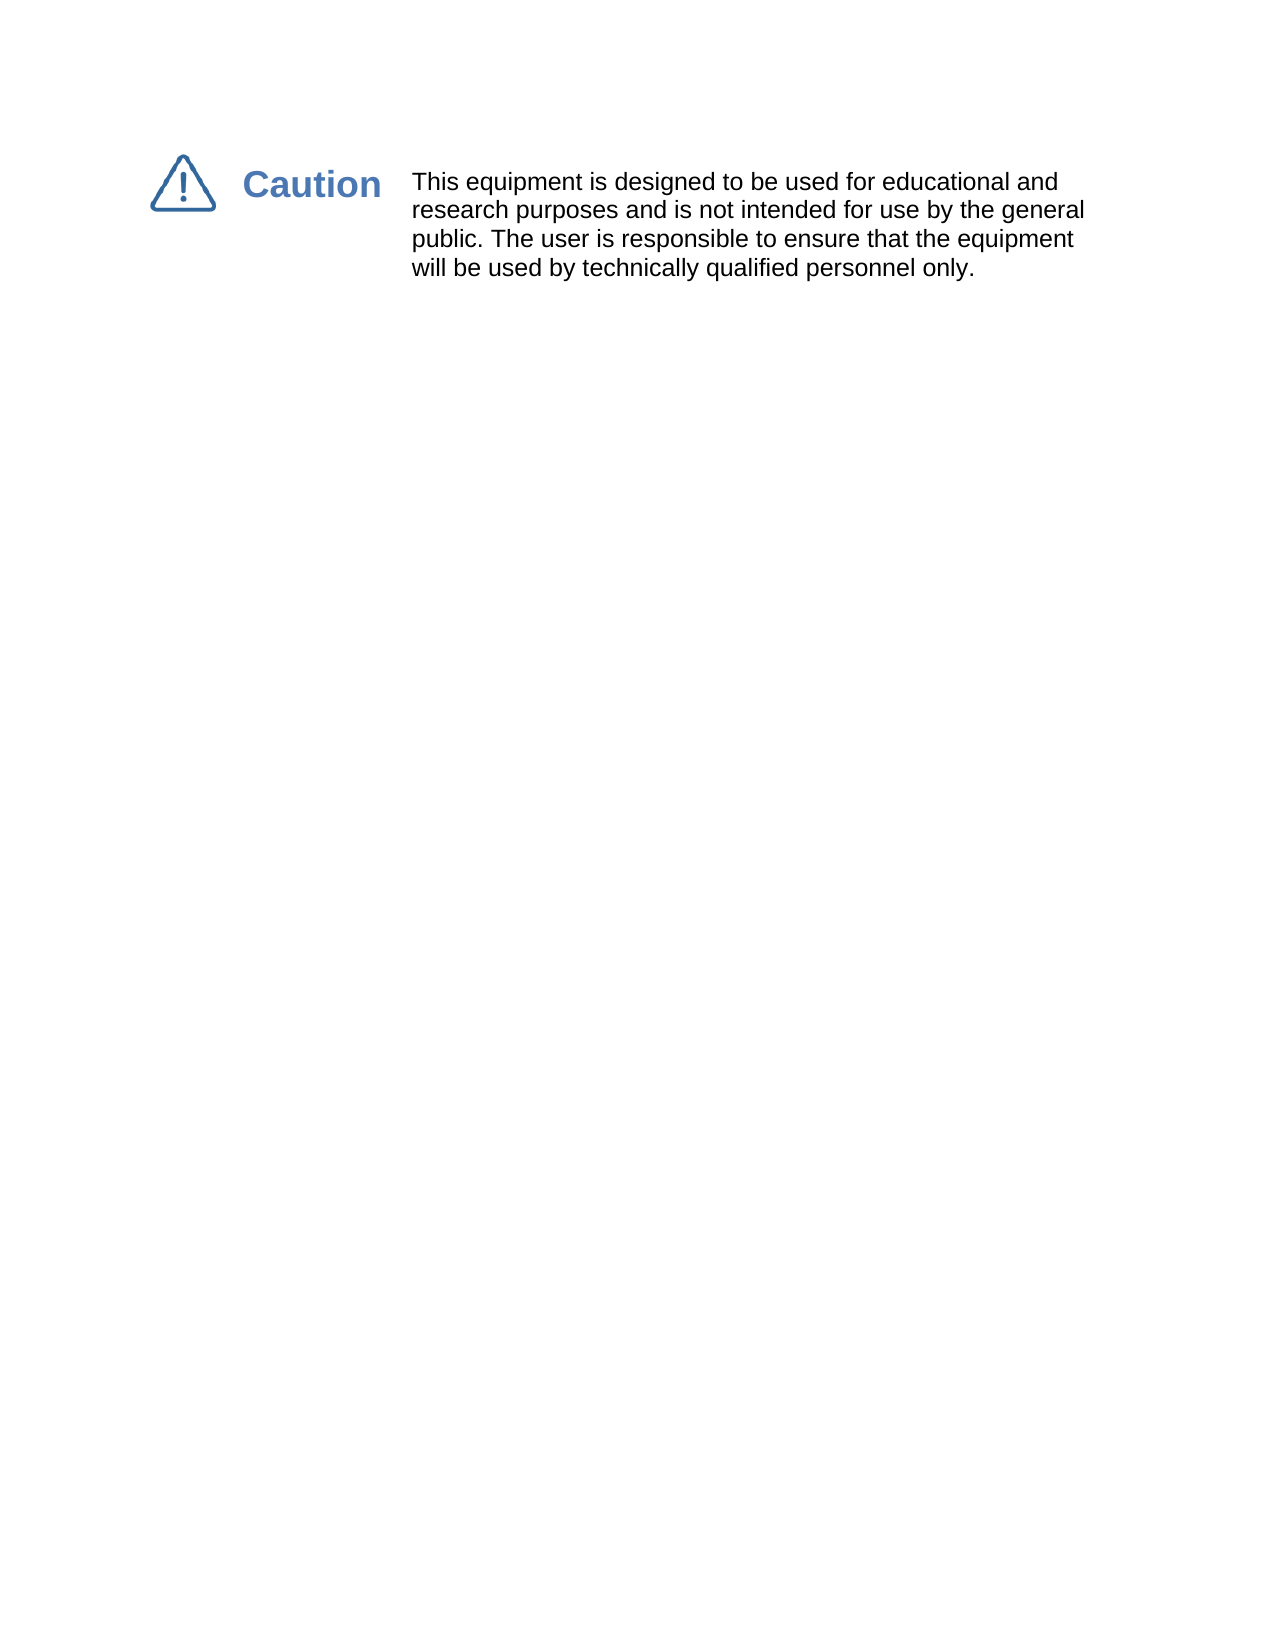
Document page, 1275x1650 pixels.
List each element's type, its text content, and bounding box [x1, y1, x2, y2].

picture [150, 150, 216, 216]
table_header Caution [150, 150, 400, 298]
table_header This equipment is designed to be used for educational and research purposes and is not intended for use by the general public. The user is responsible to ensure that the equipment will be used by technically qualified personnel only. [400, 150, 1124, 298]
